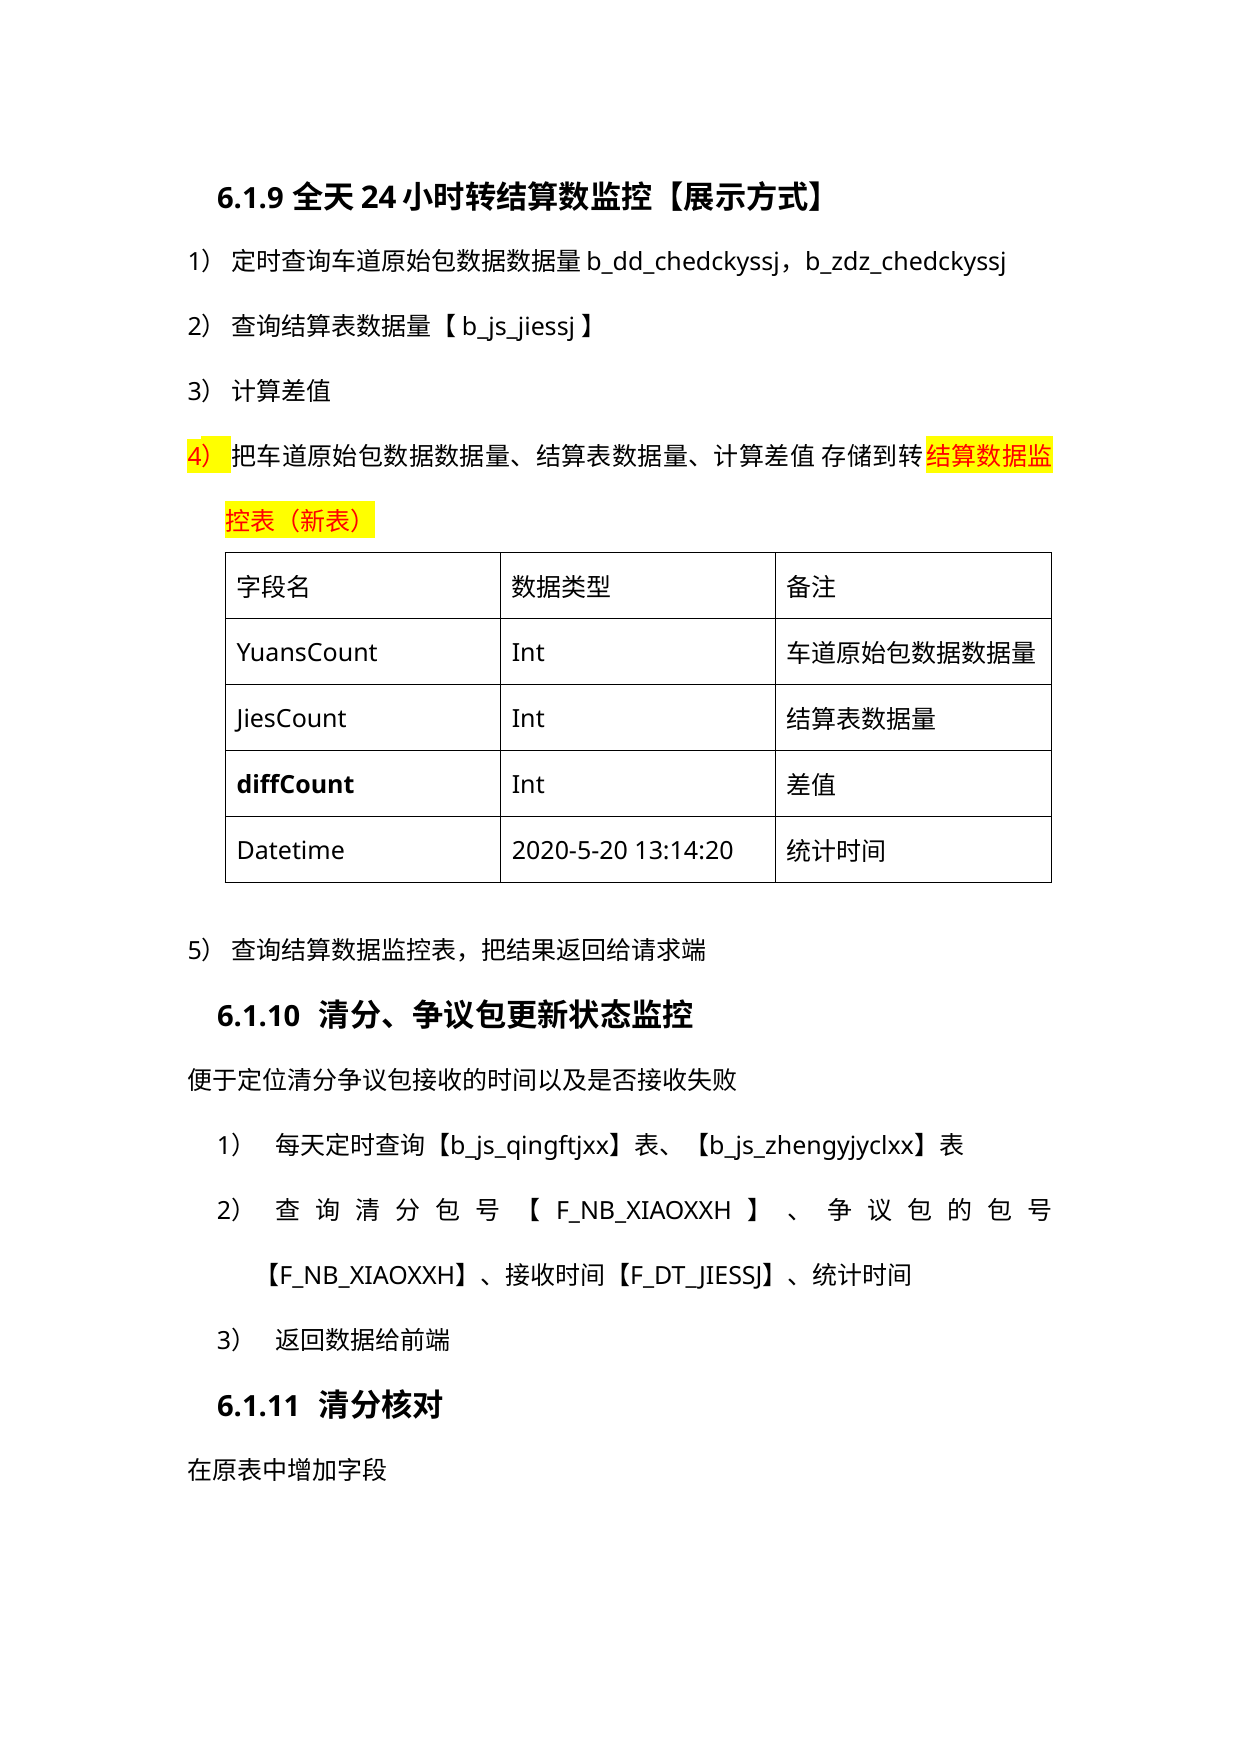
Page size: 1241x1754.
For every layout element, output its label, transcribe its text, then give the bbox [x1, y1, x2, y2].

table_cell 差值 [776, 751, 1051, 816]
list 返回数据给前端 [217, 1306, 1053, 1371]
list 查询结算表数据量【 b_js_jiessj 】 [187, 292, 1053, 357]
table_cell 车道原始包数据数据量 [776, 619, 1051, 684]
table_header 字段名 [226, 553, 500, 618]
text 在原表中增加字段 [187, 1436, 1053, 1501]
table_header 数据类型 [501, 553, 775, 618]
subtitle 清分核对 [217, 1371, 1053, 1436]
text 便于定位清分争议包接收的时间以及是否接收失败 [187, 1046, 1053, 1111]
table_cell 结算表数据量 [776, 685, 1051, 750]
table_cell Datetime [226, 817, 500, 882]
table_cell 2020-5-20 13:14:20 [501, 817, 775, 882]
list 查询结算数据监控表，把结果返回给请求端 [187, 916, 1053, 981]
list 计算差值 [187, 357, 1053, 422]
table_cell 统计时间 [776, 817, 1051, 882]
table_cell Int [501, 619, 775, 684]
table_cell diffCount [226, 751, 500, 816]
list 定时查询车道原始包数据数据量b_dd_chedckyssj，b_zdz_chedckyssj [187, 227, 1053, 292]
table_cell Int [501, 751, 775, 816]
subtitle 清分、争议包更新状态监控 [217, 981, 1053, 1046]
table_header 备注 [776, 553, 1051, 618]
list 每天定时查询【b_js_qingftjxx】表、【b_js_zhengyjyclxx】表 [217, 1111, 1053, 1176]
table_cell YuansCount [226, 619, 500, 684]
table_cell Int [501, 685, 775, 750]
list 查询清分包号【F_NB_XIAOXXH】、争议包的包号【F_NB_XIAOXXH】、接收时间【F_DT_JIESSJ】、统计时间 [217, 1176, 1053, 1306]
list 把车道原始包数据数据量、结算表数据量、计算差值 存储到转结算数据监控表（新表） [187, 422, 1053, 552]
table_cell JiesCount [226, 685, 500, 750]
subtitle 全天24小时转结算数监控【展示方式】 [217, 162, 1053, 227]
